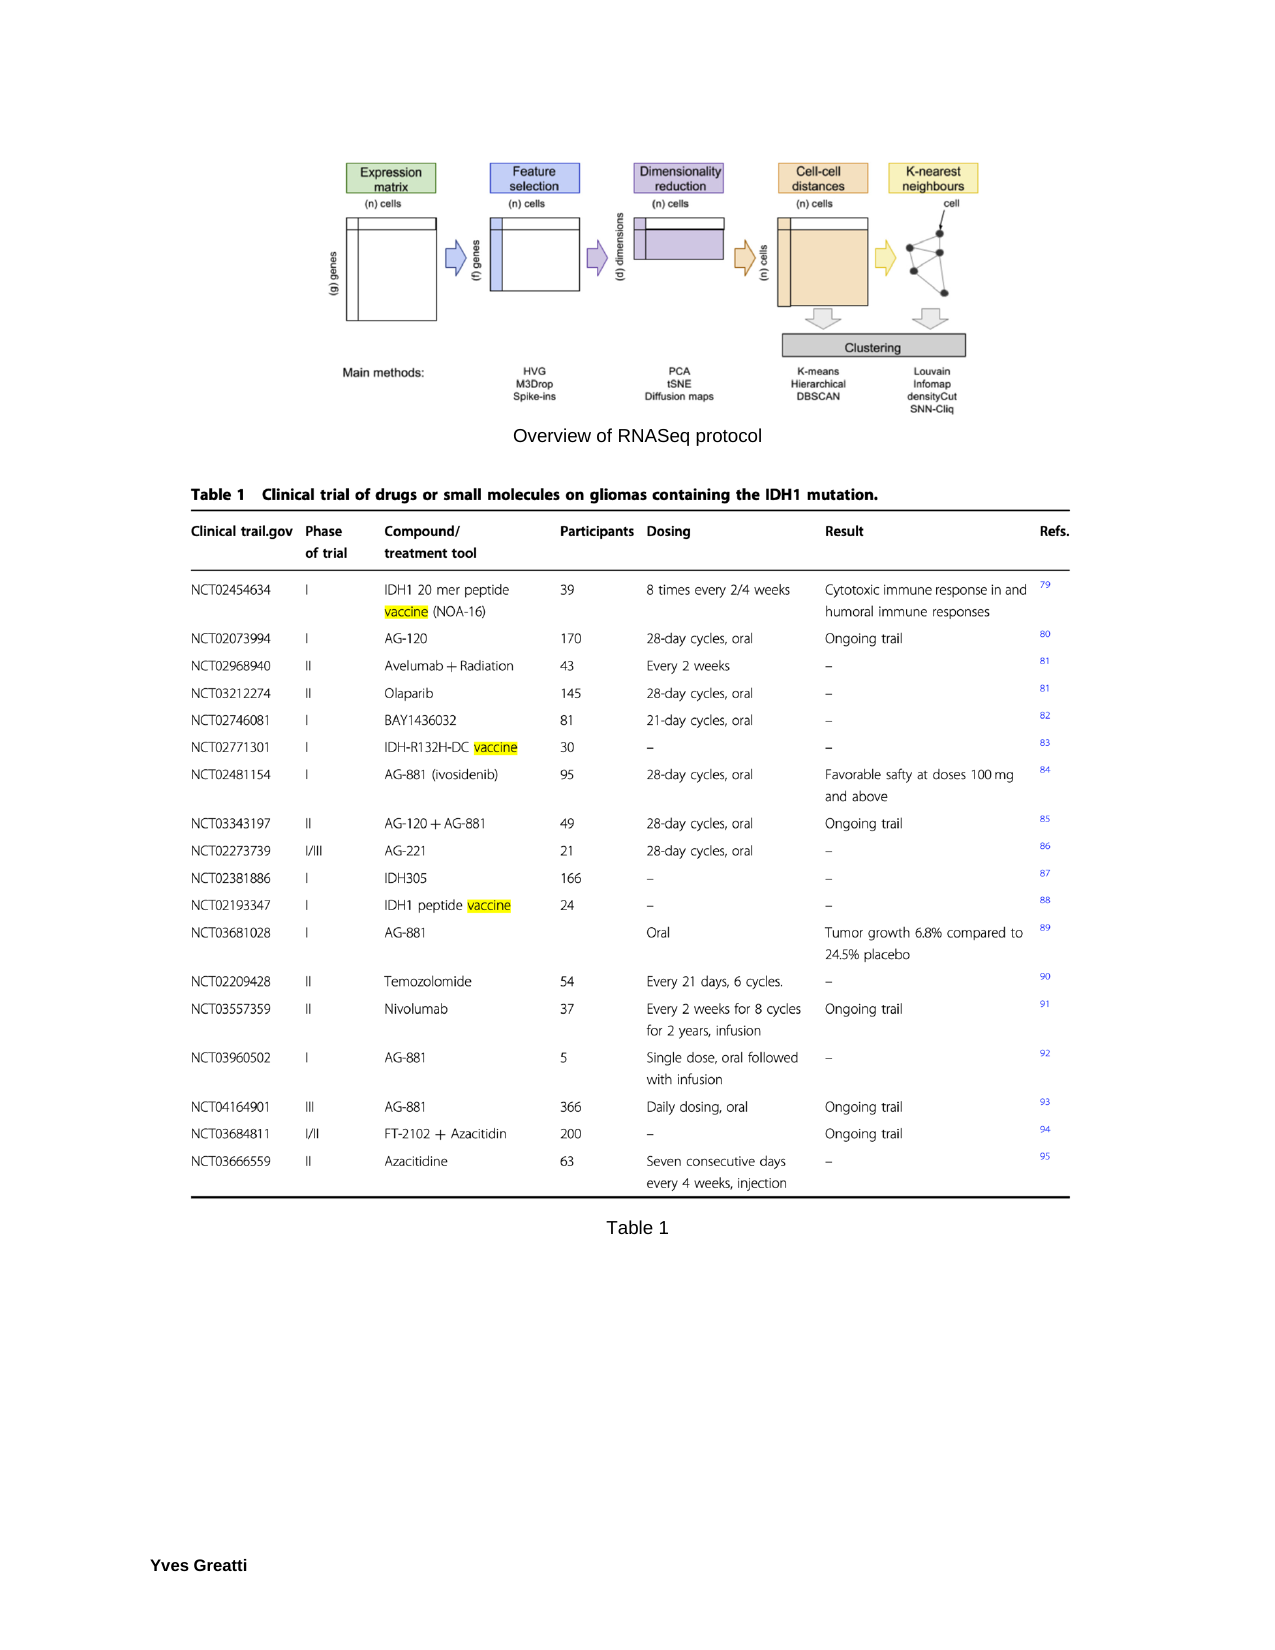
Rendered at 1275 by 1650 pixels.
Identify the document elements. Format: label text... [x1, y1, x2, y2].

picture [150, 467, 1125, 1217]
text Overview of RNASeq protocol [150, 424, 1125, 446]
picture [230, 150, 1045, 425]
text Table 1 [150, 1217, 1125, 1239]
